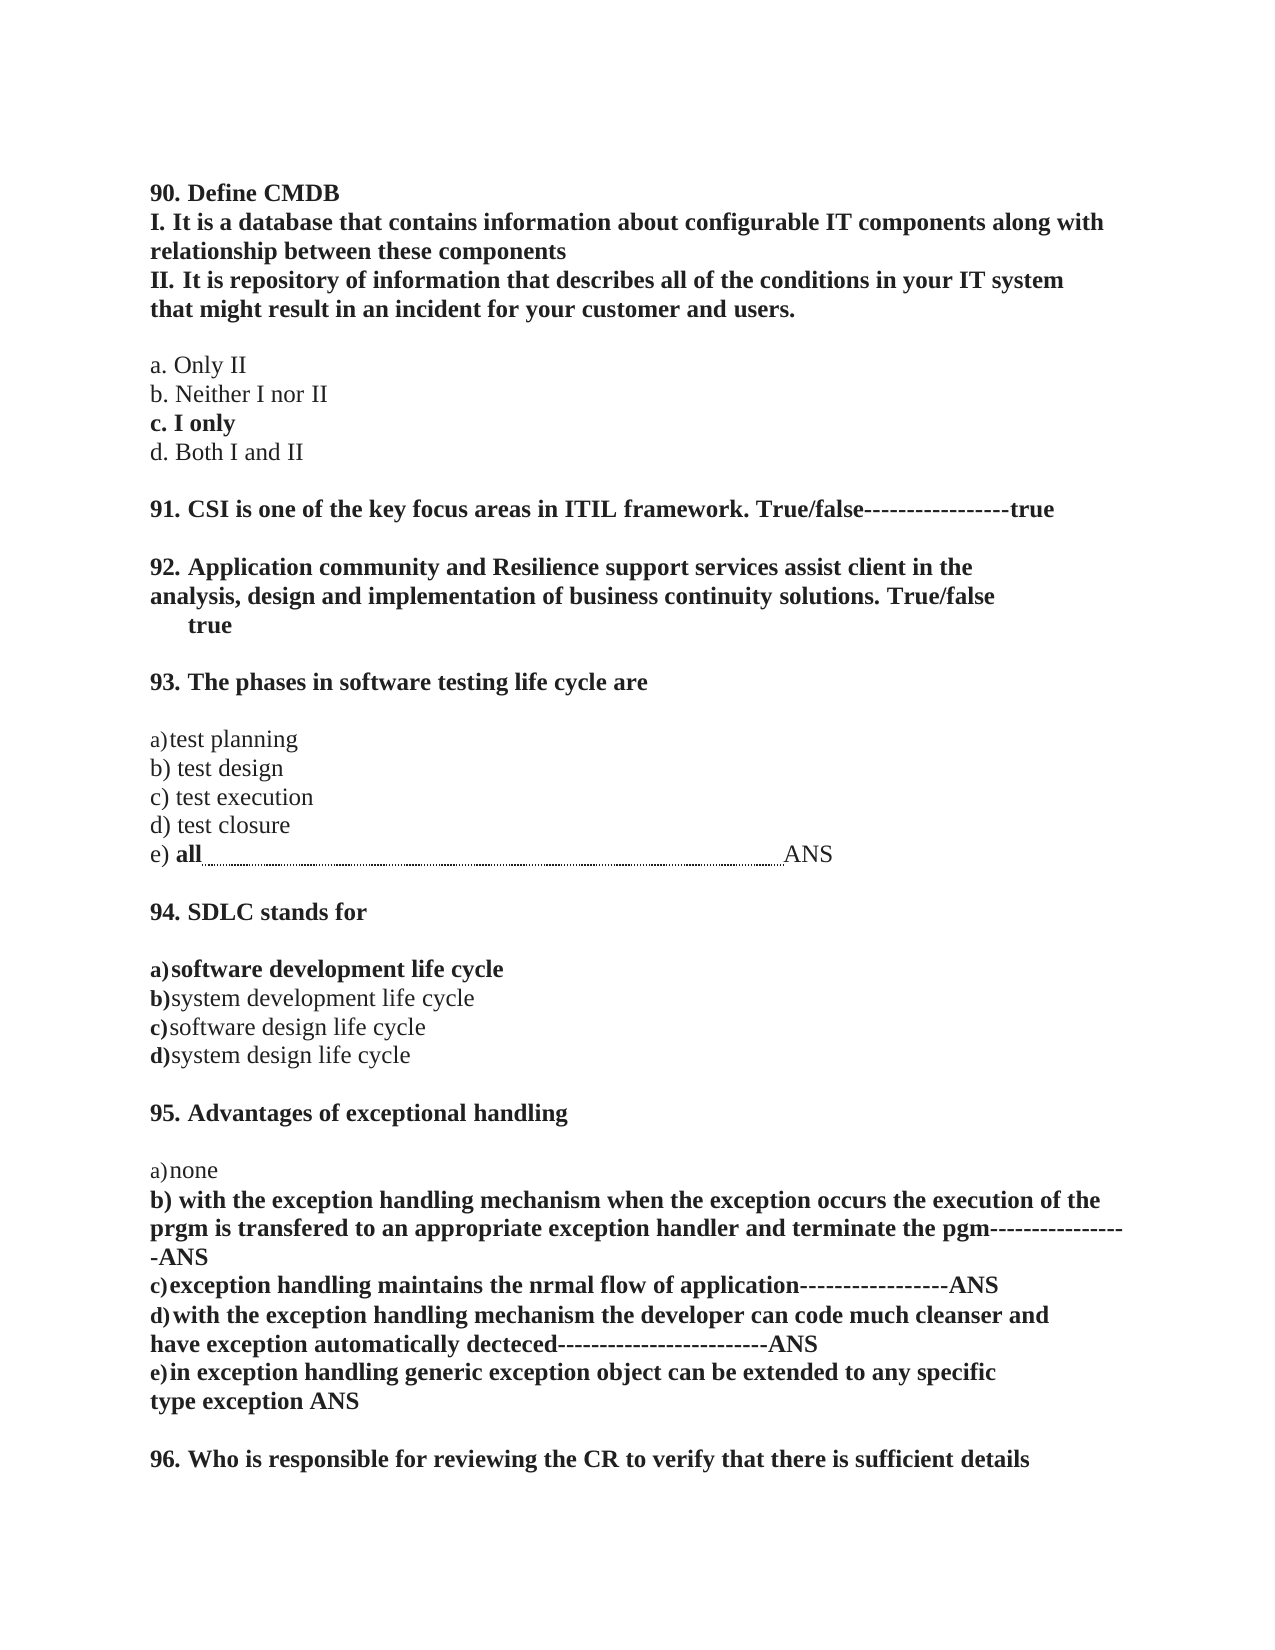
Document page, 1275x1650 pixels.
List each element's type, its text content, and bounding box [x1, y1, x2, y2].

text -ANS [150, 1242, 1135, 1271]
list with the exception handling mechanism when the exception occurs the execution of the prgm is transfered to an appropriate exception handler and terminate the pgm---------------- [150, 1185, 1124, 1242]
list none [150, 1156, 1135, 1185]
list system design life cycle [150, 1041, 1135, 1069]
list Advantages of exceptional handling [150, 1098, 1135, 1127]
list test execution [150, 782, 1135, 811]
list It is repository of information that describes all of the conditions in your IT system that might result in an incident for your customer and users. [150, 265, 1113, 323]
list test planning [150, 725, 1135, 753]
list Who is responsible for reviewing the CR to verify that there is sufficient details [150, 1444, 1135, 1472]
list all ANS [150, 839, 1135, 868]
list The phases in software testing life cycle are [150, 667, 1135, 696]
list SDLC stands for [150, 897, 1135, 926]
list test design [150, 753, 1135, 782]
list I only [150, 408, 1135, 437]
list Application community and Resilience support services assist client in the analysis, design and implementation of business continuity solutions. True/false true [150, 552, 1069, 638]
list It is a database that contains information about configurable IT components along with relationship between these components [150, 207, 1105, 265]
list test closure [150, 811, 1135, 839]
list system development life cycle [150, 983, 1135, 1012]
list exception handling maintains the nrmal flow of application ANS [150, 1271, 1135, 1299]
list in exception handling generic exception object can be extended to any specific type exception ANS [150, 1357, 1048, 1415]
list software design life cycle [150, 1012, 1135, 1041]
list Define CMDB [150, 179, 1135, 207]
list with the exception handling mechanism the developer can code much cleanser and have exception automatically decteced ANS [150, 1300, 1105, 1357]
list software development life cycle [150, 954, 1135, 983]
list CSI is one of the key focus areas in ITIL framework. True/false true [150, 494, 1135, 523]
list Both I and II [150, 437, 1135, 466]
list Only II [150, 351, 1135, 379]
list Neither I nor II [150, 380, 1135, 408]
